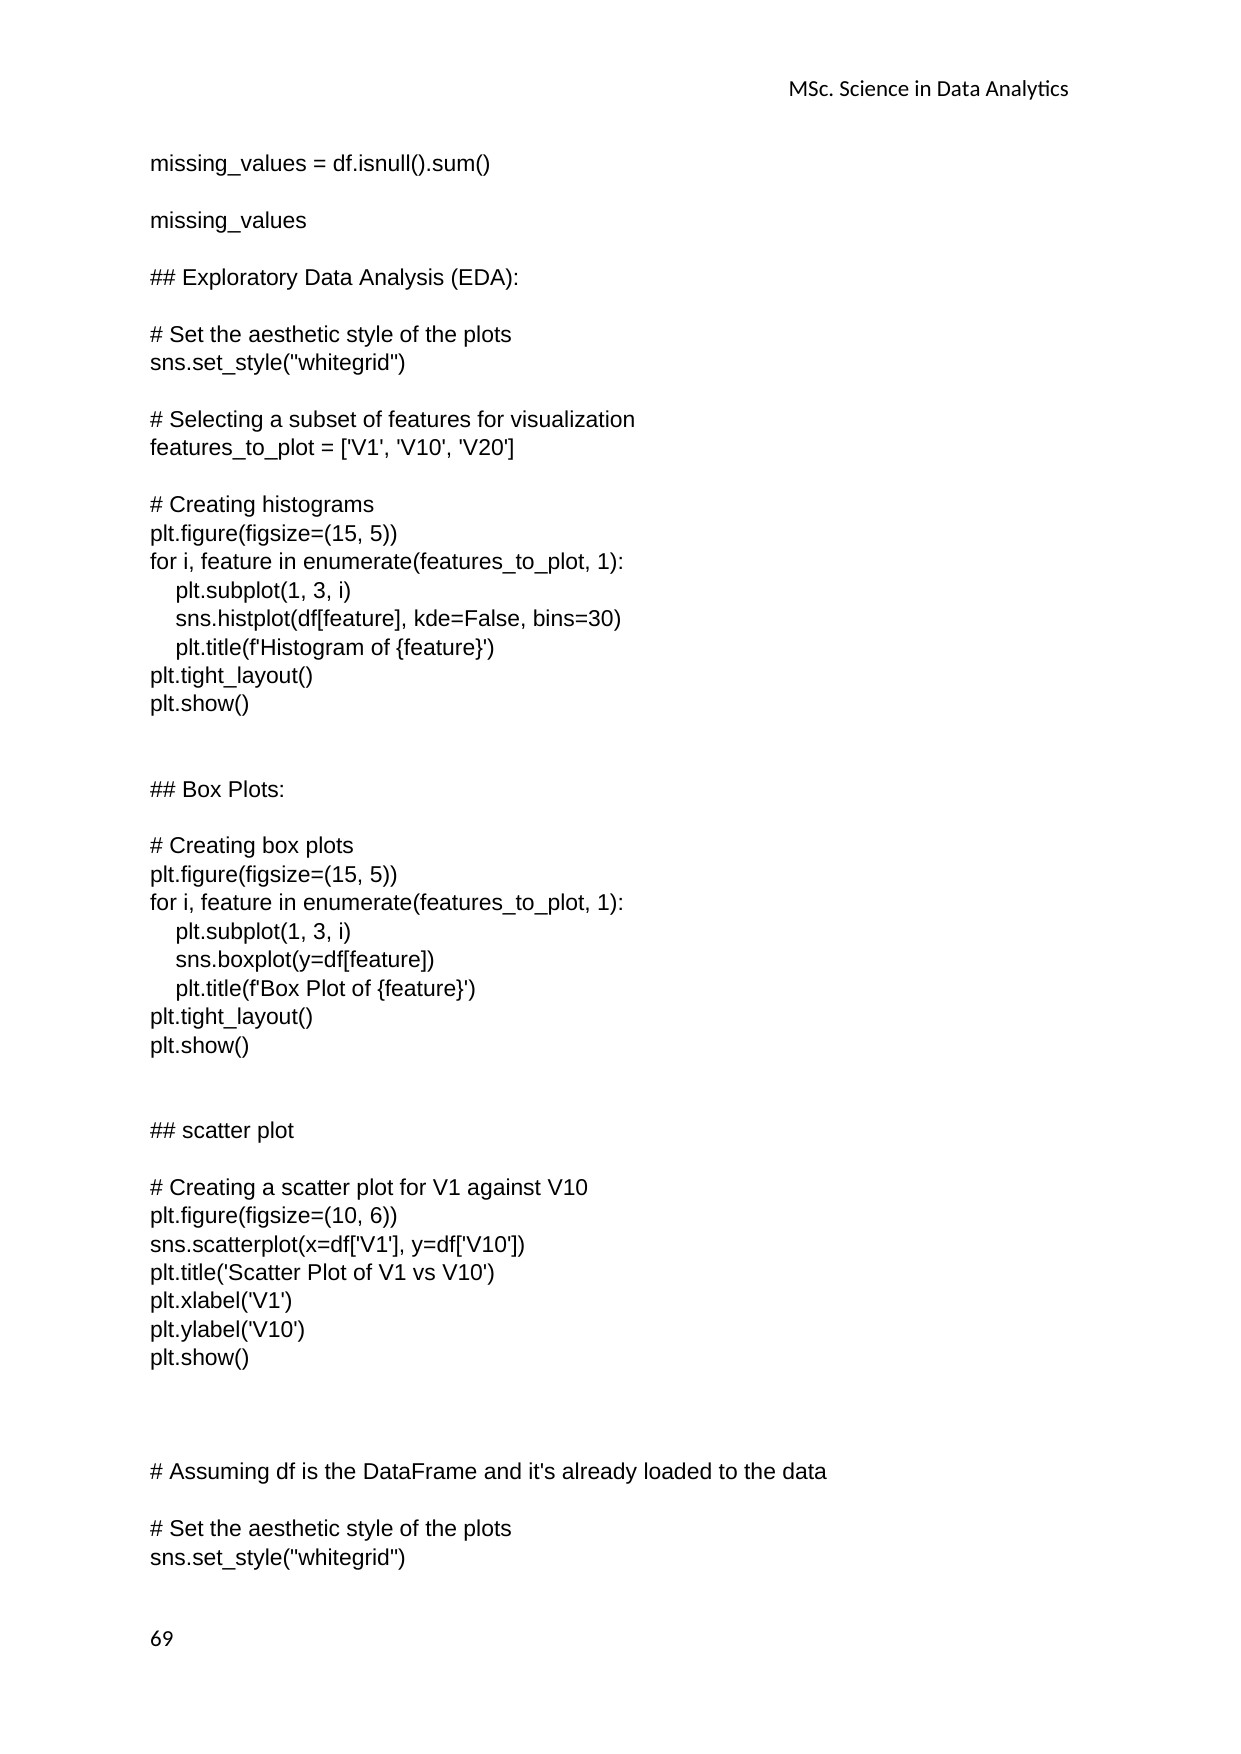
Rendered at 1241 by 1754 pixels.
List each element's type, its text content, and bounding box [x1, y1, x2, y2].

text features_to_plot = ['V1', 'V10', 'V20'] [150, 434, 1090, 461]
text # Assuming df is the DataFrame and it's already loaded to the data [150, 1458, 1090, 1484]
text plt.subplot(1, 3, i) [150, 918, 1090, 944]
text ## Box Plots: [150, 776, 1090, 802]
text plt.show() [150, 690, 1090, 717]
text # Set the aesthetic style of the plots [150, 1515, 1090, 1541]
text sns.histplot(df[feature], kde=False, bins=30) [150, 605, 1090, 631]
text plt.tight_layout() [150, 662, 1090, 688]
text # Creating box plots [150, 832, 1090, 859]
text plt.xlabel('V1') [150, 1287, 1090, 1314]
text plt.tight_layout() [150, 1003, 1090, 1029]
text sns.scatterplot(x=df['V1'], y=df['V10']) [150, 1231, 1090, 1257]
text sns.boxplot(y=df[feature]) [150, 946, 1090, 973]
text # Selecting a subset of features for visualization [150, 406, 1090, 432]
text plt.figure(figsize=(10, 6)) [150, 1202, 1090, 1228]
text plt.figure(figsize=(15, 5)) [150, 520, 1090, 546]
text plt.title(f'Box Plot of {feature}') [150, 975, 1090, 1001]
text for i, feature in enumerate(features_to_plot, 1): [150, 889, 1090, 916]
text plt.show() [150, 1344, 1090, 1371]
text sns.set_style("whitegrid") [150, 349, 1090, 375]
text missing_values = df.isnull().sum() [150, 150, 1090, 176]
text plt.title('Scatter Plot of V1 vs V10') [150, 1259, 1090, 1285]
text plt.subplot(1, 3, i) [150, 577, 1090, 603]
text ## scatter plot [150, 1117, 1090, 1143]
text # Set the aesthetic style of the plots [150, 321, 1090, 347]
text plt.figure(figsize=(15, 5)) [150, 861, 1090, 887]
text plt.title(f'Histogram of {feature}') [150, 633, 1090, 660]
text ## Exploratory Data Analysis (EDA): [150, 264, 1090, 290]
text # Creating histograms [150, 491, 1090, 518]
text # Creating a scatter plot for V1 against V10 [150, 1174, 1090, 1200]
text plt.ylabel('V10') [150, 1316, 1090, 1342]
text sns.set_style("whitegrid") [150, 1543, 1090, 1570]
text plt.show() [150, 1032, 1090, 1058]
text for i, feature in enumerate(features_to_plot, 1): [150, 548, 1090, 574]
text missing_values [150, 207, 1090, 233]
